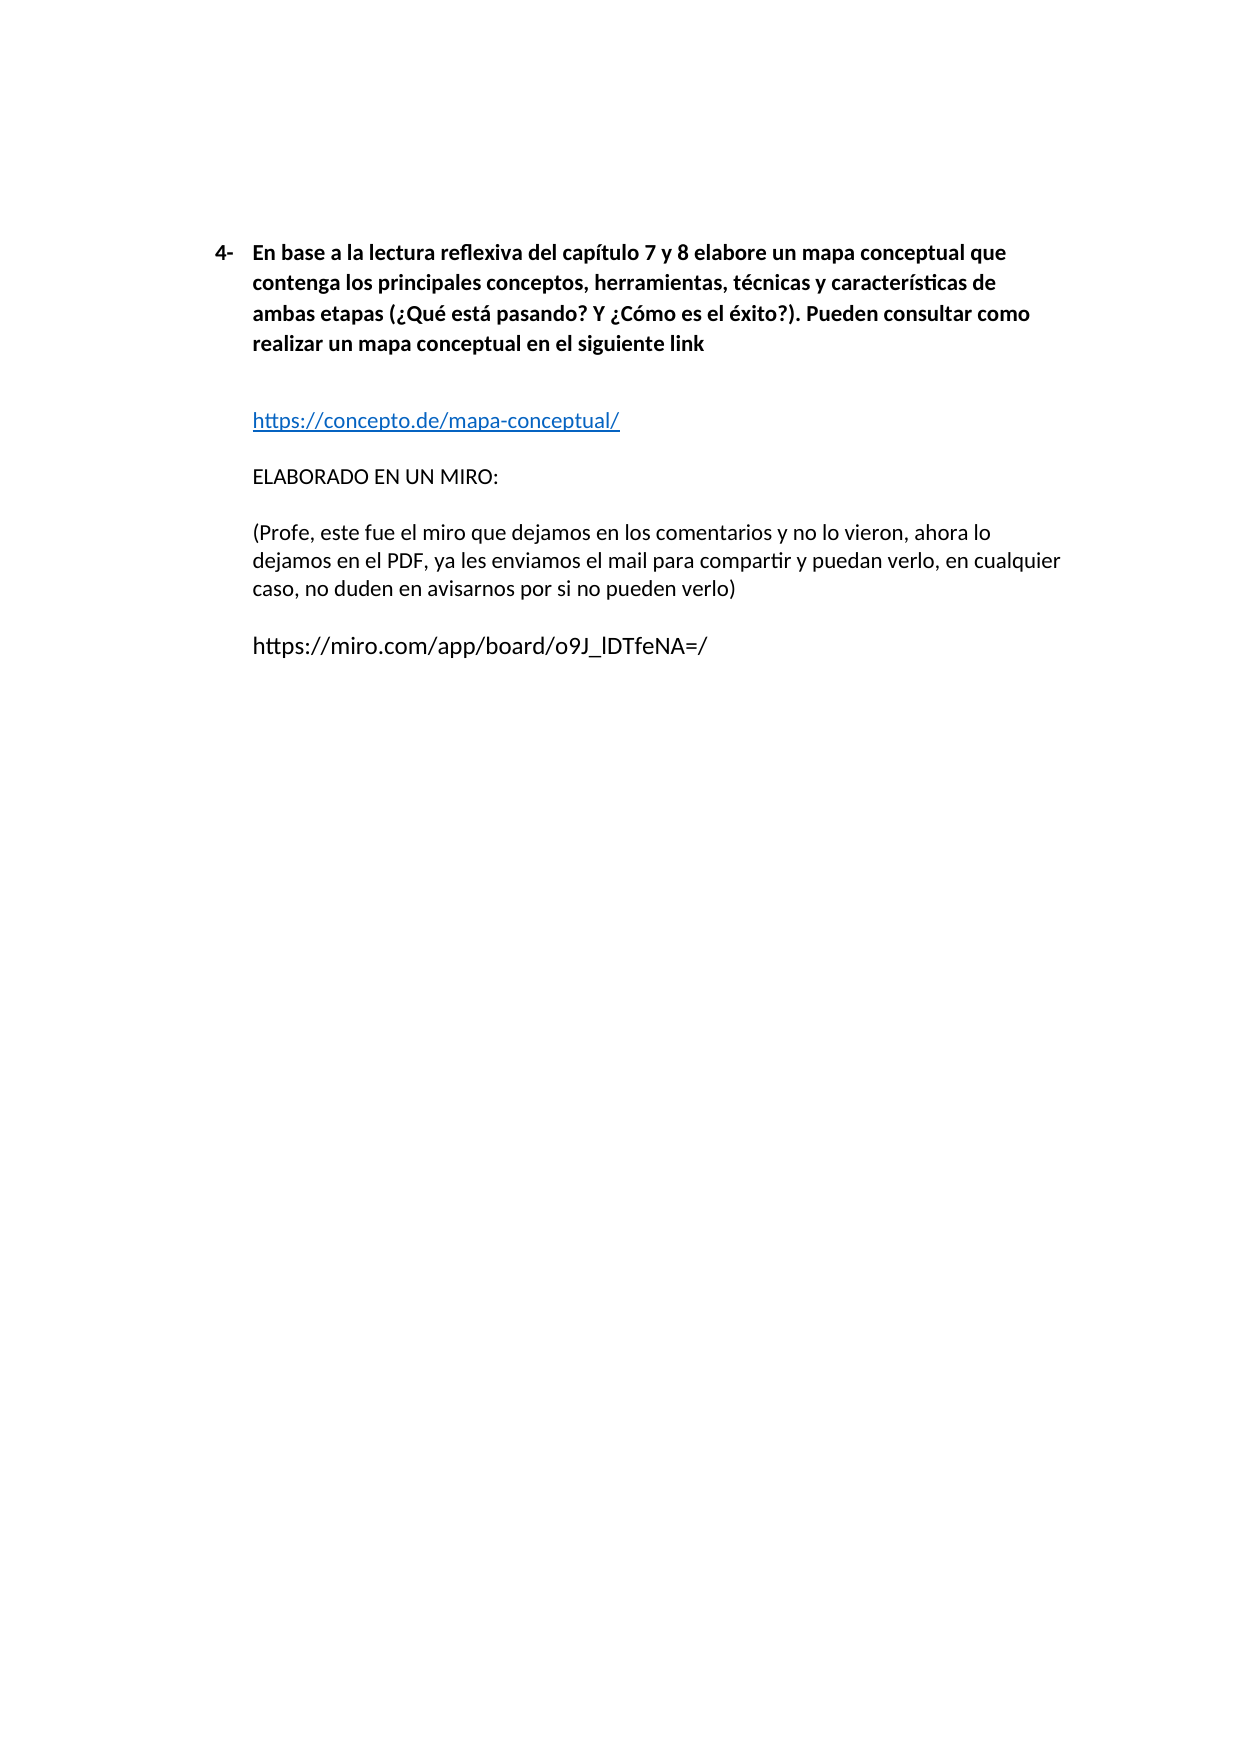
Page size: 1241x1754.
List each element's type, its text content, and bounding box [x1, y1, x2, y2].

list En base a la lectura reflexiva del capítulo 7 y 8 elabore un mapa conceptual que contenga los principales conceptos, herramientas, técnicas y características de ambas etapas (¿Qué está pasando? Y ¿Cómo es el éxito?). Pueden consultar como realizar un mapa conceptual en el siguiente link [215, 238, 1063, 357]
text (Profe, este fue el miro que dejamos en los comentarios y no lo vieron, ahora lo dejamos en el PDF, ya les enviamos el mail para compartir y puedan verlo, en cualquier caso, no duden en avisarnos por si no pueden verlo) [252, 518, 1063, 602]
text https://miro.com/app/board/o9J_lDTfeNA=/ [252, 630, 1063, 661]
text https://concepto.de/mapa-conceptual/ [252, 406, 1063, 434]
text ELABORADO EN UN MIRO: [252, 462, 1063, 490]
